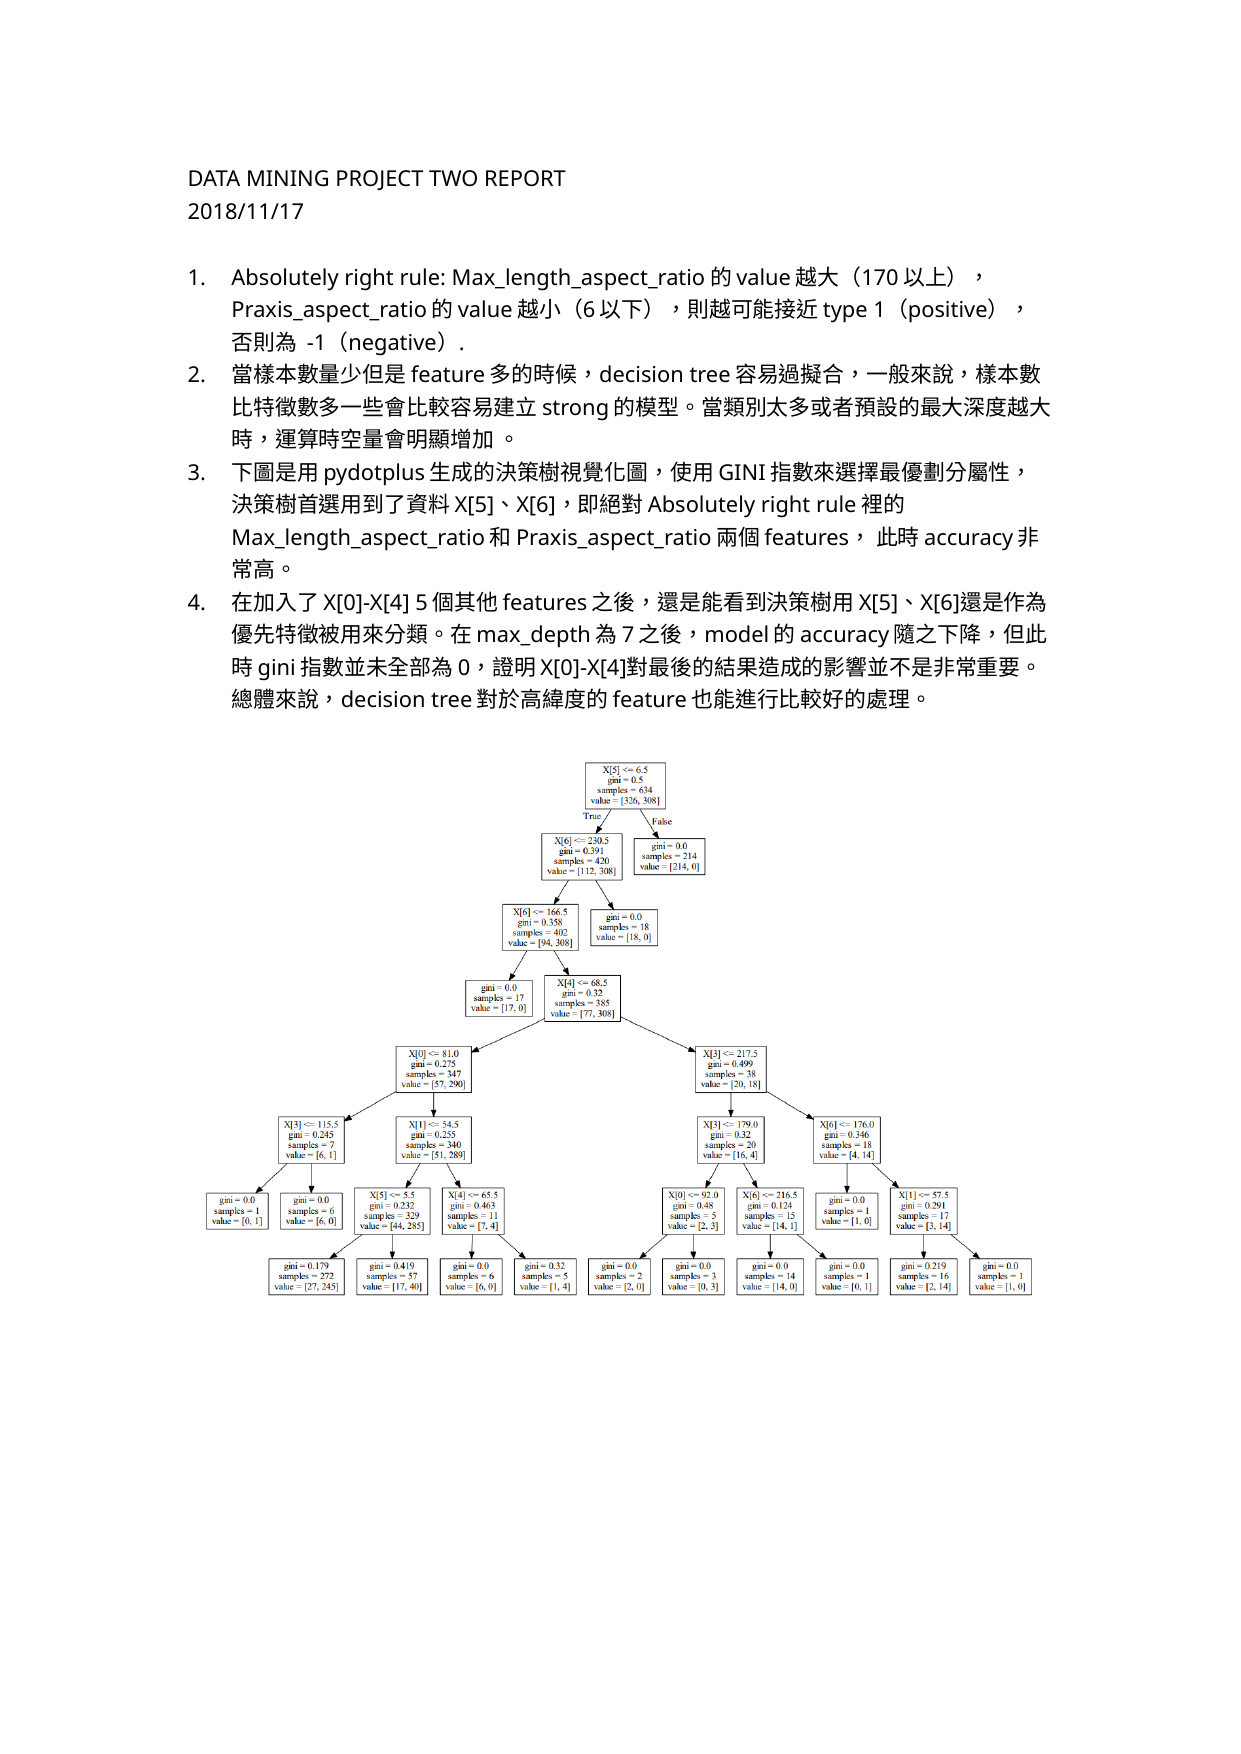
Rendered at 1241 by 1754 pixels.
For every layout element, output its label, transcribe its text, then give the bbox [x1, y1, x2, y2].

text 2018/11/17 [187, 194, 1053, 227]
text DATA MINING PROJECT TWO REPORT [187, 162, 1053, 194]
list Absolutely right rule: Max_length_aspect_ratio的value越大（170以上），Praxis_aspect_ratio的value越小（6以下），則越可能接近type 1（positive），否則為 -1（negative）. [187, 259, 1053, 357]
picture [187, 747, 1053, 1315]
list 當樣本數量少但是feature多的時候，decision tree容易過擬合，一般來說，樣本數比特徵數多一些會比較容易建立strong的模型。當類別太多或者預設的最大深度越大時，運算時空量會明顯增加 。 [187, 357, 1053, 454]
list 在加入了X[0]-X[4] 5個其他features之後，還是能看到決策樹用X[5]、X[6]還是作為優先特徵被用來分類。在max_depth為7之後，model的accuracy隨之下降，但此時gini指數並未全部為0，證明X[0]-X[4]對最後的結果造成的影響並不是非常重要。總體來說，decision tree對於高緯度的feature也能進行比較好的處理。 [187, 584, 1053, 714]
list 下圖是用pydotplus生成的決策樹視覺化圖，使用GINI指數來選擇最優劃分屬性，決策樹首選用到了資料X[5]、X[6]，即絕對Absolutely right rule裡的Max_length_aspect_ratio和Praxis_aspect_ratio兩個features， 此時accuracy非常高。 [187, 454, 1053, 584]
